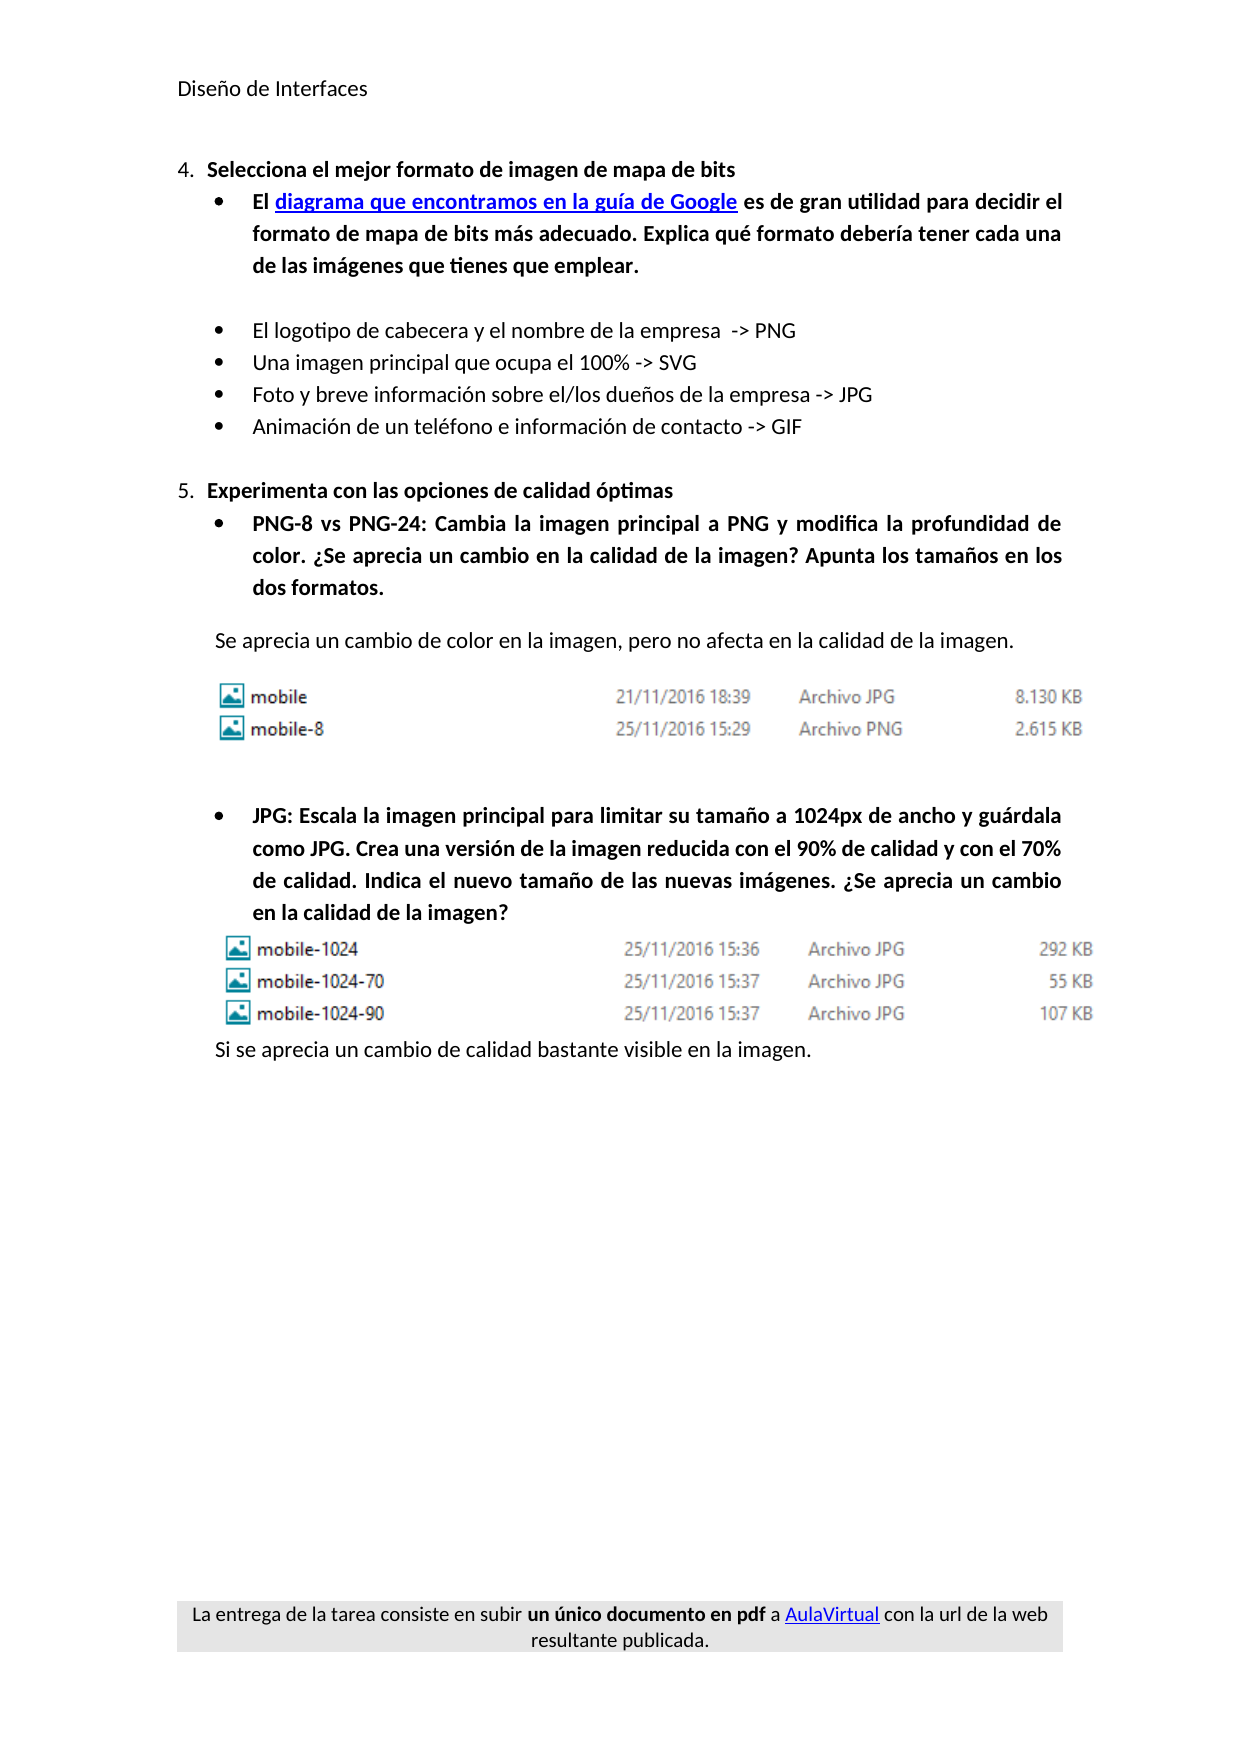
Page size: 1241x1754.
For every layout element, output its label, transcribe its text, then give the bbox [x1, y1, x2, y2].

list JPG: Escala la imagen principal para limitar su tamaño a 1024px de ancho y guárdala como JPG. Crea una versión de la imagen reducida con el 90% de calidad y con el 70% de calidad. Indica el nuevo tamaño de las nuevas imágenes. ¿Se aprecia un cambio en la calidad de la imagen? [215, 802, 1063, 926]
list Si se aprecia un cambio de calidad bastante visible en la imagen. [215, 1035, 1063, 1063]
list Selecciona el mejor formato de imagen de mapa de bits [177, 155, 1063, 183]
list Foto y breve información sobre el/los dueños de la empresa -> JPG [215, 380, 1063, 408]
list El logotipo de cabecera y el nombre de la empresa -> PNG [215, 316, 1063, 344]
picture [214, 930, 1101, 1031]
list PNG-8 vs PNG-24: Cambia la imagen principal a PNG y modifica la profundidad de color. ¿Se aprecia un cambio en la calidad de la imagen? Apunta los tamaños en los dos formatos. [215, 509, 1063, 601]
list El diagrama que encontramos en la guía de Google es de gran utilidad para decidir el formato de mapa de bits más adecuado. Explica qué formato debería tener cada una de las imágenes que tienes que emplear. [215, 187, 1063, 279]
text Se aprecia un cambio de color en la imagen, pero no afecta en la calidad de la imagen. [215, 626, 1063, 654]
list Una imagen principal que ocupa el 100% -> SVG [215, 348, 1063, 376]
picture [214, 679, 1101, 745]
list Animación de un teléfono e información de contacto -> GIF [215, 412, 1063, 440]
list Experimenta con las opciones de calidad óptimas [177, 477, 1063, 505]
